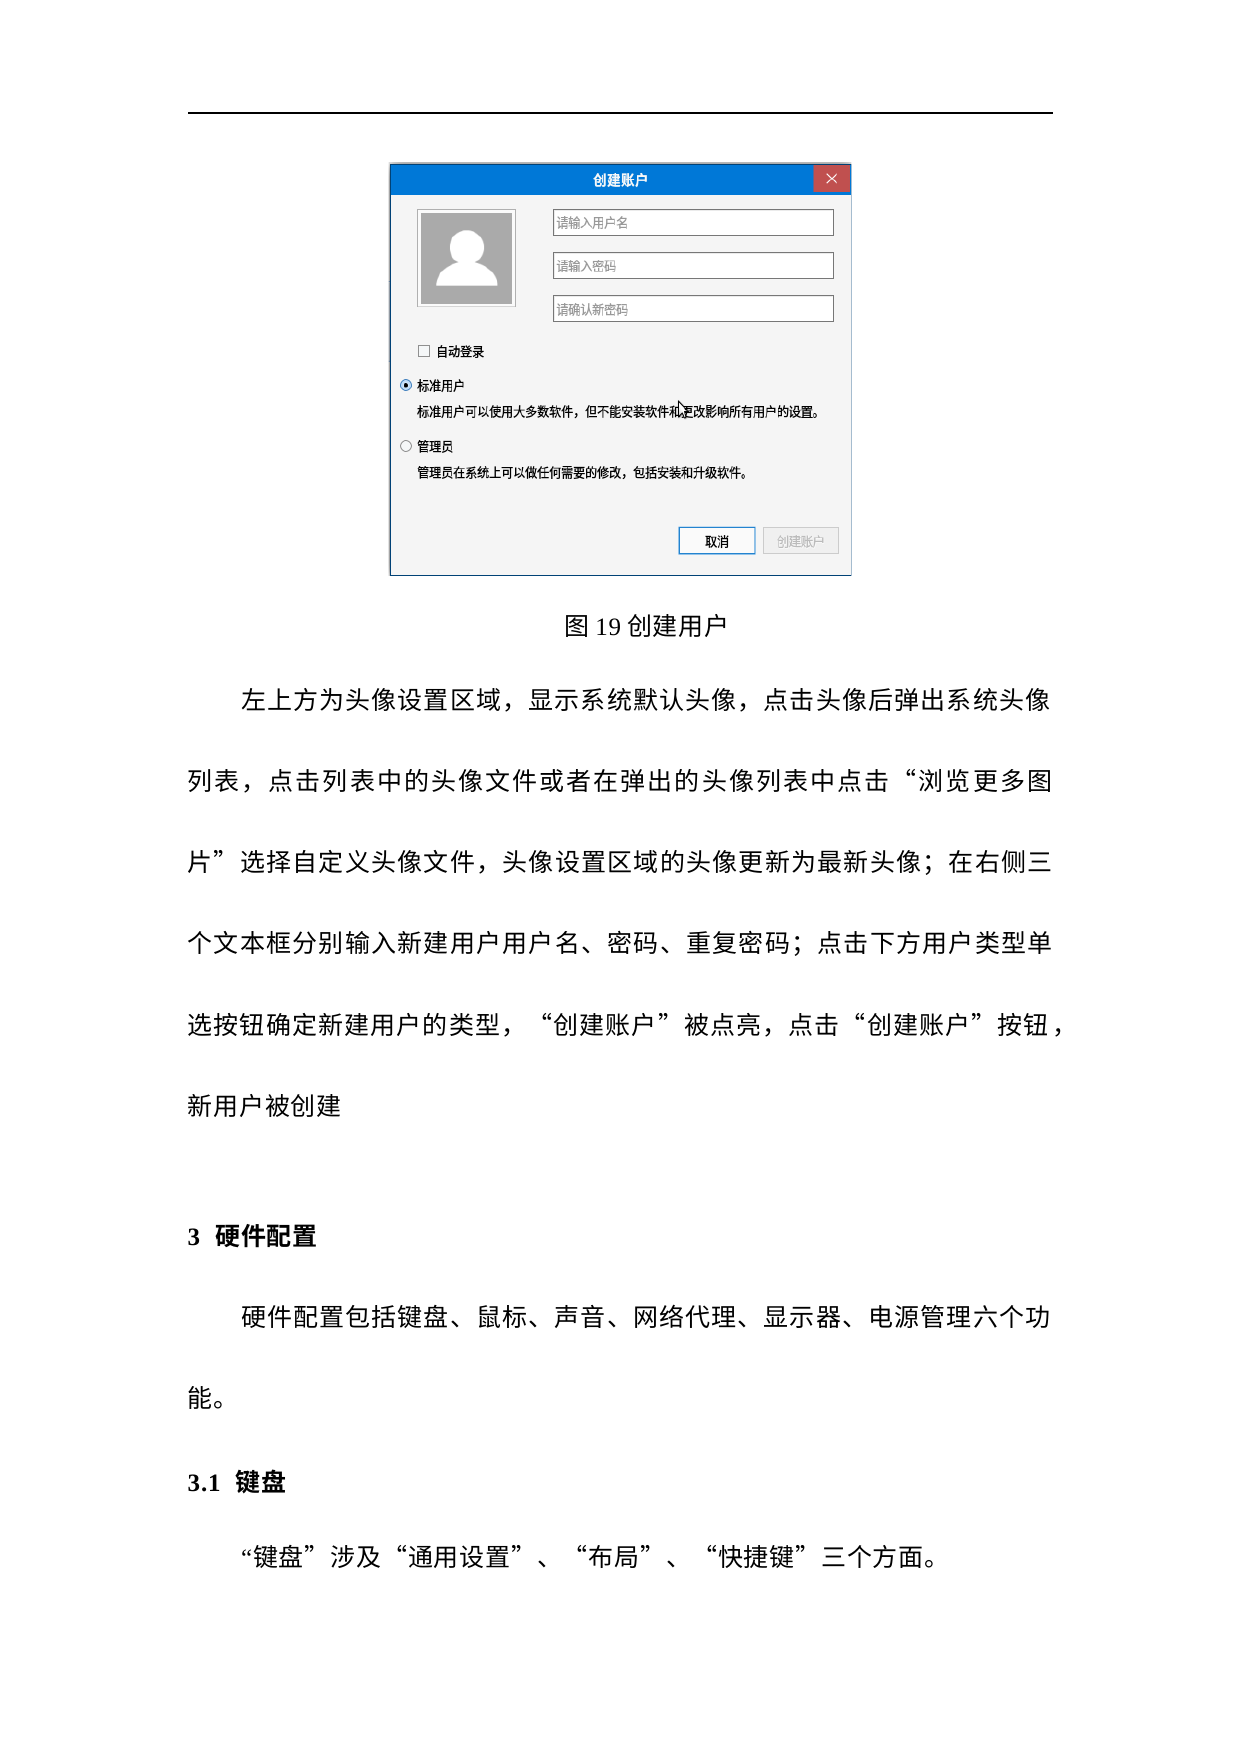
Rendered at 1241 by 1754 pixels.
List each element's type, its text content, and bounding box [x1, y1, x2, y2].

picture [388, 162, 852, 576]
text “键盘”涉及“通用设置”、“布局”、“快捷键”三个方面。 [187, 1523, 1053, 1588]
subtitle 硬件配置 [187, 1202, 1053, 1267]
subtitle 键盘 [187, 1448, 1053, 1513]
text 硬件配置包括键盘、鼠标、声音、网络代理、显示器、电源管理六个功能。 [187, 1283, 1053, 1429]
text 左上方为头像设置区域，显示系统默认头像，点击头像后弹出系统头像列表，点击列表中的头像文件或者在弹出的头像列表中点击“浏览更多图片”选择自定义头像文件，头像设置区域的头像更新为最新头像；在右侧三个文本框分别输入新建用户用户名、密码、重复密码；点击下方用户类型单选按钮确定新建用户的类型，“创建账户”被点亮，点击“创建账户”按钮，新用户被创建 [187, 666, 1053, 1137]
text 图19创建用户 [187, 592, 1053, 657]
